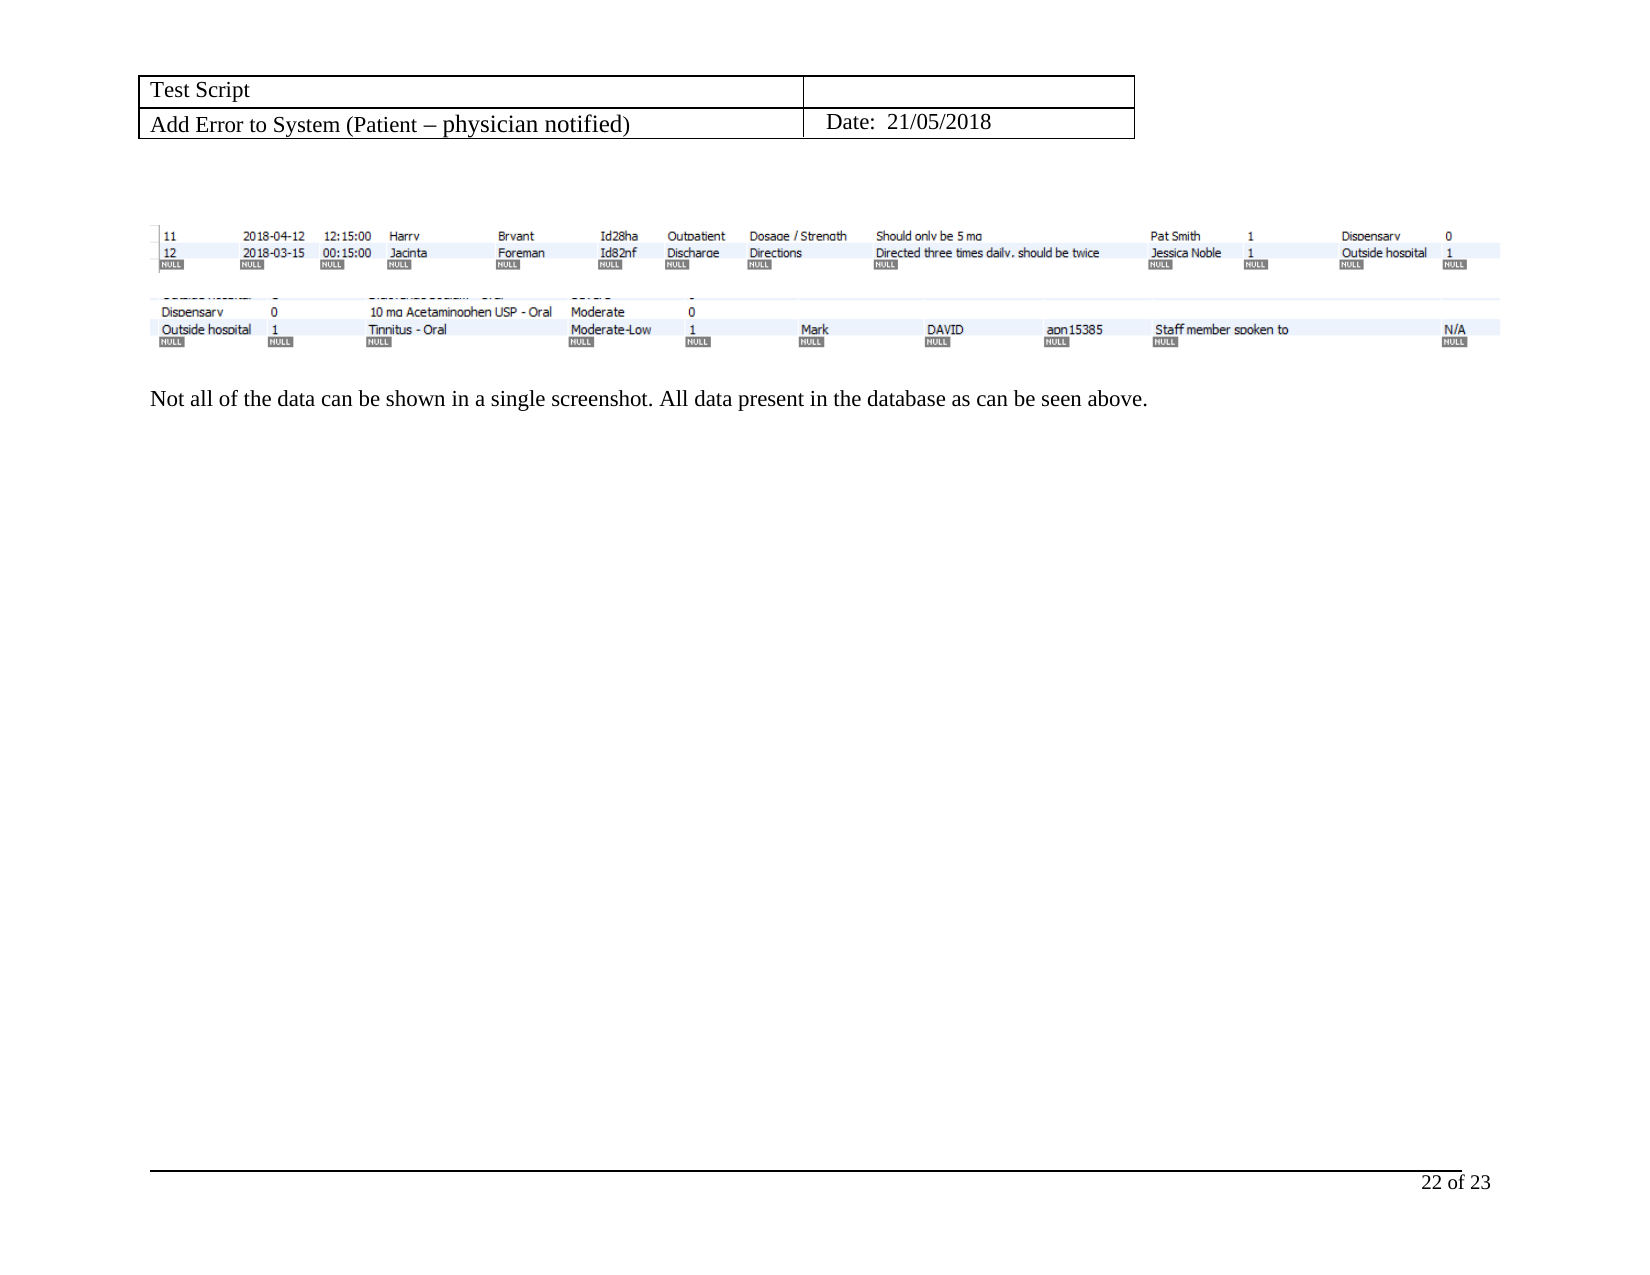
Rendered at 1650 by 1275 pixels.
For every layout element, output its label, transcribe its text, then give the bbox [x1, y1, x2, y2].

picture [150, 225, 1500, 273]
picture [150, 298, 1500, 359]
text Not all of the data can be shown in a single screenshot. All data present in the database as can be seen above. [150, 385, 1500, 412]
